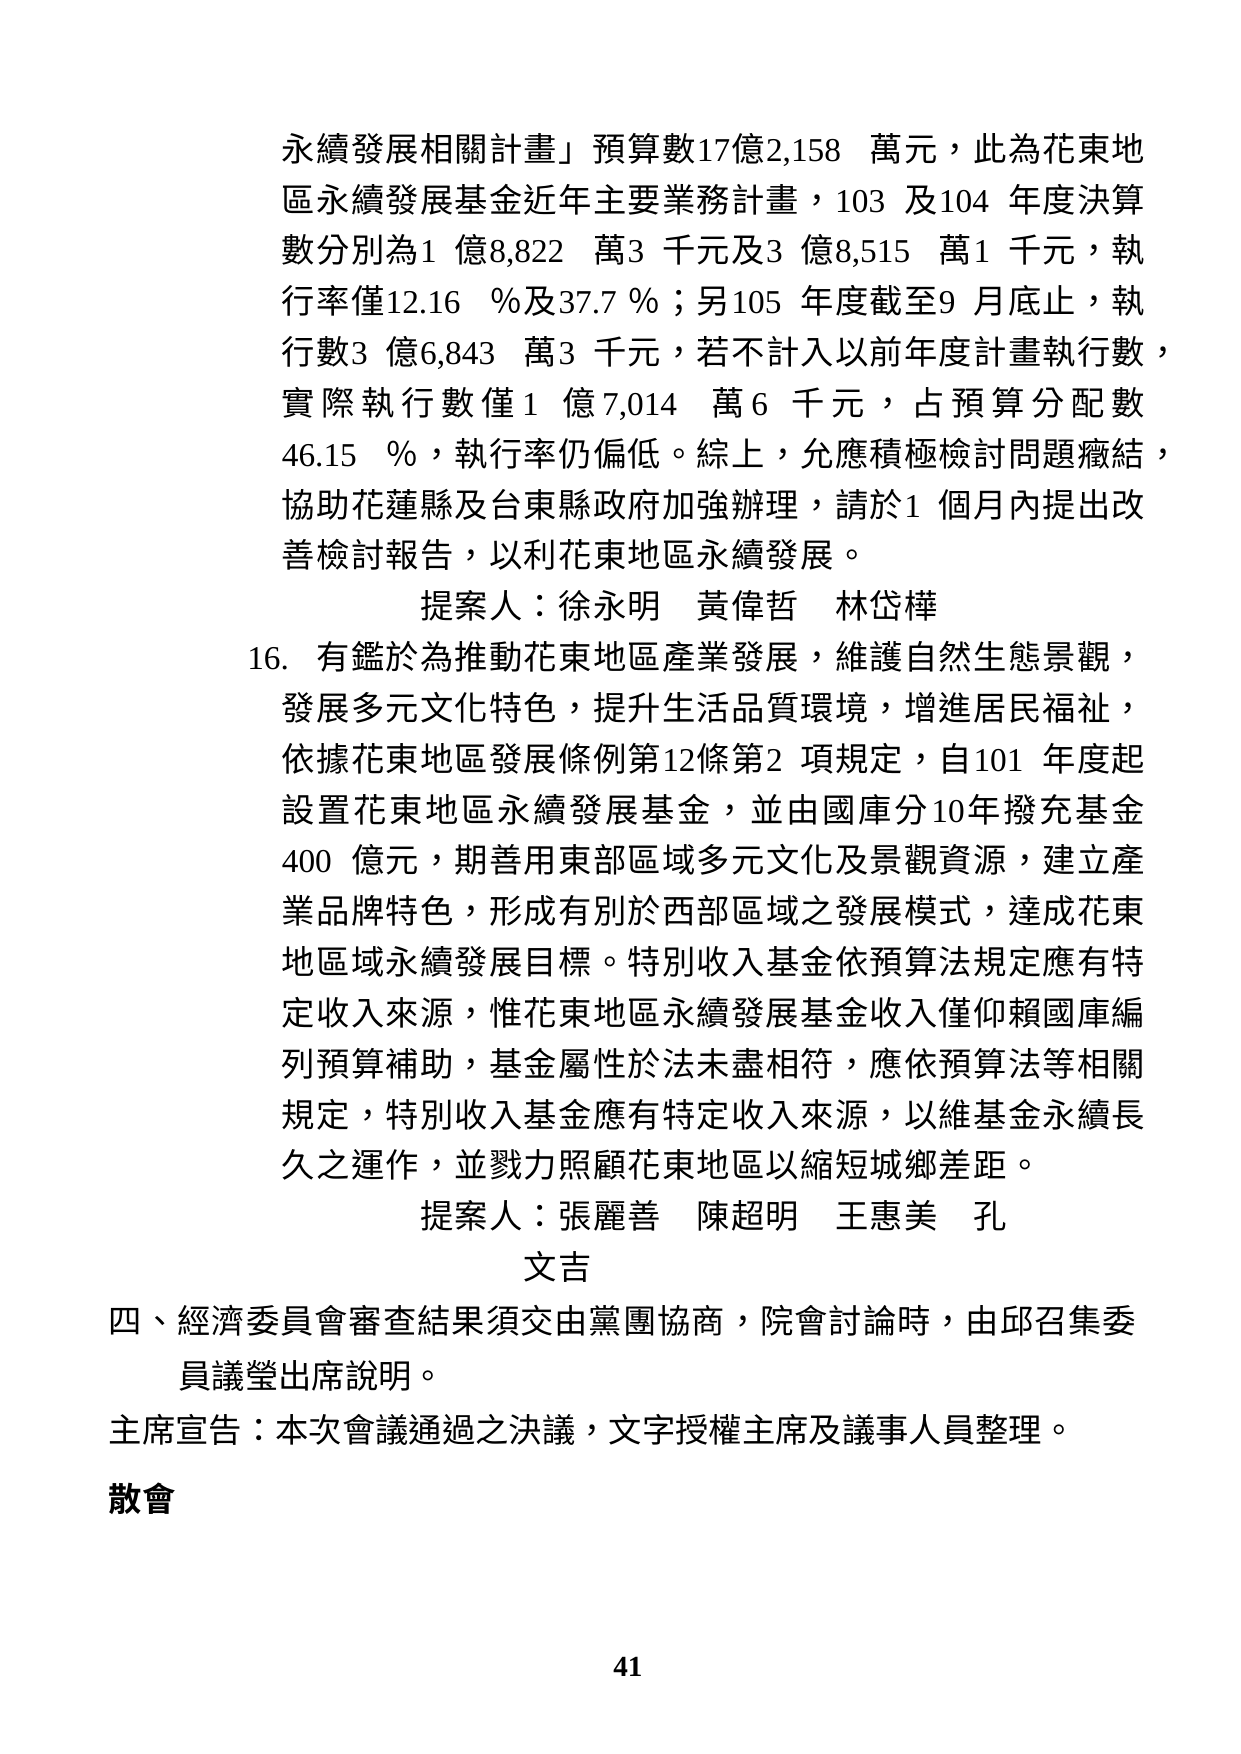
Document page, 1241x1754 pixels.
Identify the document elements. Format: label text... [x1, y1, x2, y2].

text 提案人：徐永明 黃偉哲 林岱樺 [386, 579, 1042, 630]
text 四、經濟委員會審查結果須交由黨團協商，院會討論時，由邱召集委員議瑩出席說明。 [109, 1291, 1138, 1399]
text 提案人：張麗善 陳超明 王惠美 孔文吉 [386, 1189, 1042, 1291]
text 散會 [5, 1468, 1130, 1522]
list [234, 121, 1146, 579]
text 主席宣告：本次會議通過之決議，文字授權主席及議事人員整理。 [109, 1399, 1138, 1453]
list 有鑑於為推動花東地區產業發展，維護自然生態景觀，發展多元文化特色，提升生活品質環境，增進居民福祉，依據花東地區發展條例第12條第2項規定，自101年度起設置花東地區永續發展基金，並由國庫分10年撥充基金400億元，期善用東部區域多元文化及景觀資源，建立產業品牌特色，形成有別於西部區域之發展模式，達成花東地區域永續發展目標。特別收入基金依預算法規定應有特定收入來源，惟花東地區永續發展基金收入僅仰賴國庫編列預算補助，基金屬性於法未盡相符，應依預算法等相關規定，特別收入基金應有特定收入來源，以維基金永續長久之運作，並戮力照顧花東地區以縮短城鄉差距。 [234, 630, 1146, 1189]
